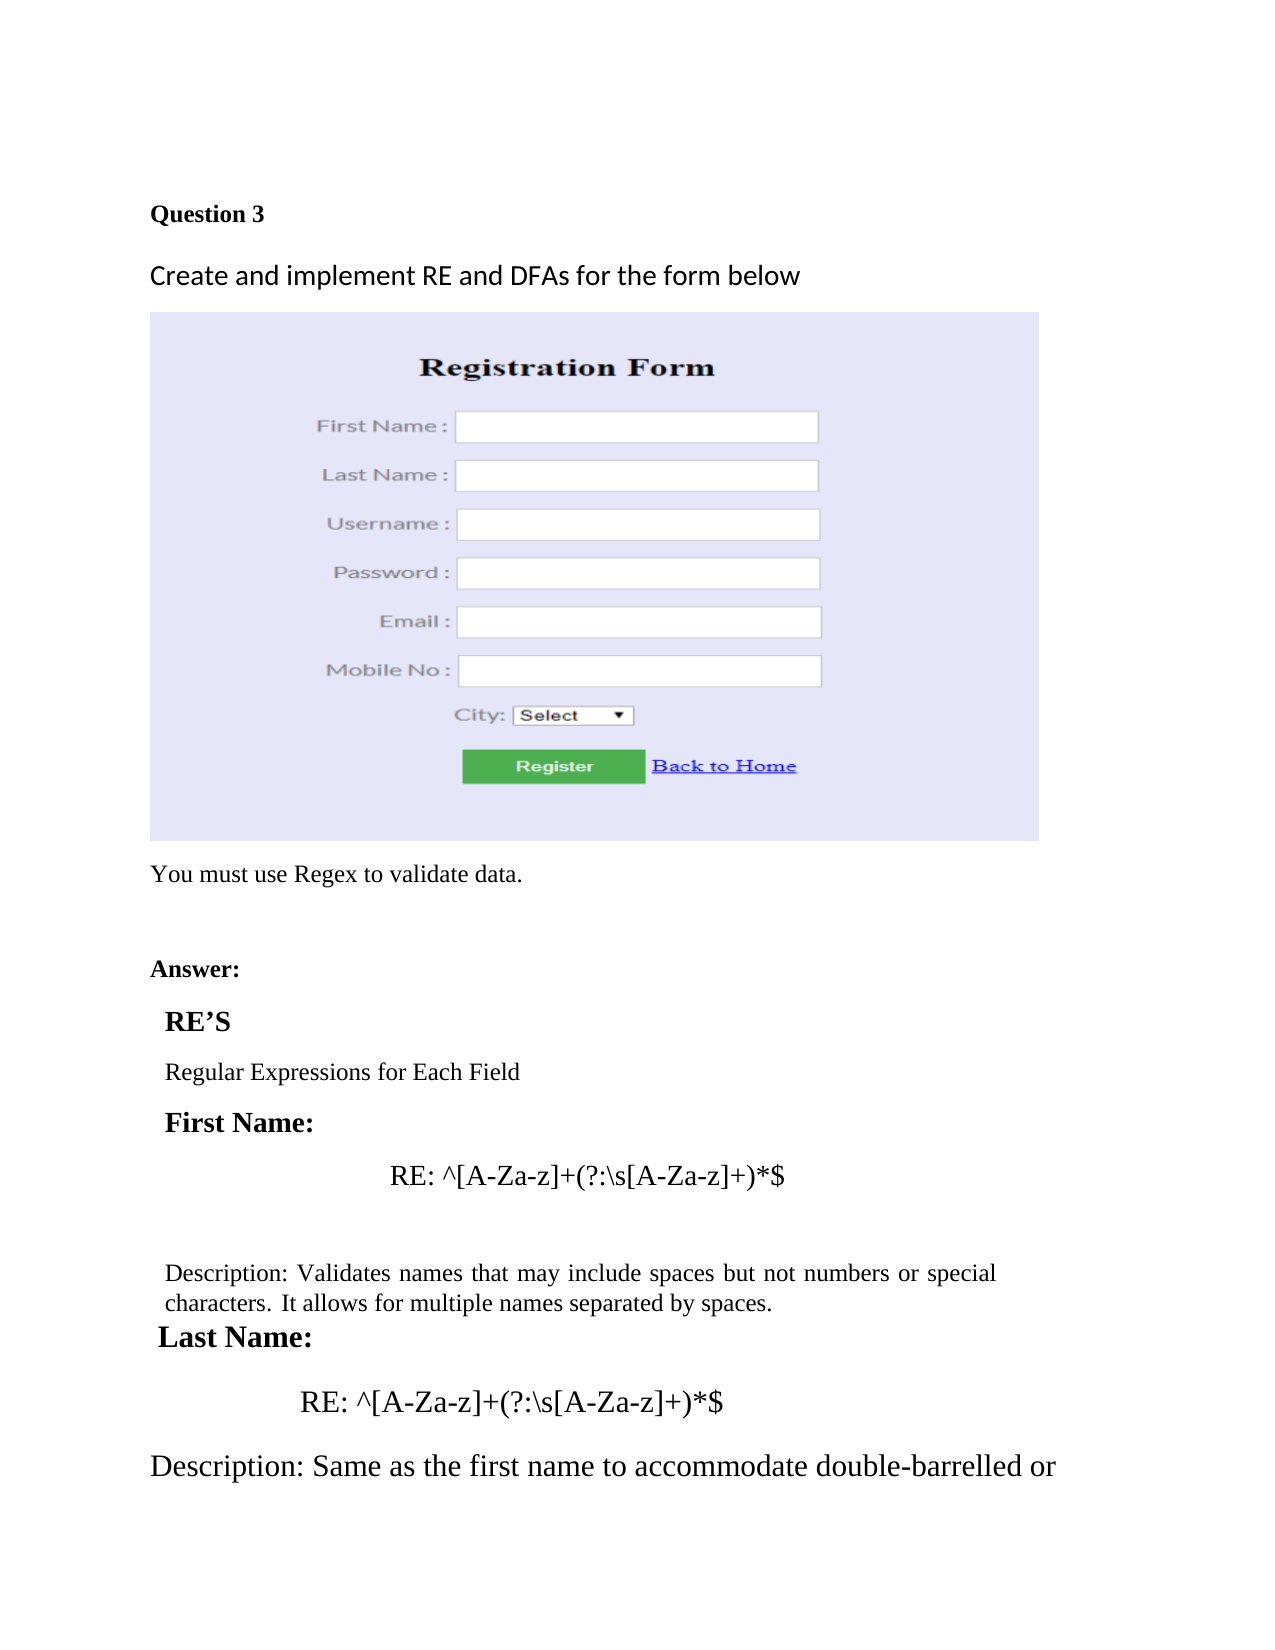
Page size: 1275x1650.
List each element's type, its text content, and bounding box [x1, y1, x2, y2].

text RE: ^[A-Za-z]+(?:\s[A-Za-z]+)*$ [389, 1158, 1125, 1191]
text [150, 1447, 1125, 1483]
text Regular Expressions for Each Field [164, 1057, 1125, 1086]
text You must use Regex to validate data. [150, 859, 1125, 888]
text RE’S [164, 1004, 1125, 1038]
text Answer: [150, 954, 1125, 983]
text First Name: [164, 1105, 1125, 1138]
text Question 3 [150, 199, 1125, 228]
text RE: ^[A-Za-z]+(?:\s[A-Za-z]+)*$ [150, 1383, 1125, 1419]
picture [150, 312, 1039, 841]
text Description: Validates names that may include spaces but not numbers or special characters. It allows for multiple names separated by spaces. [164, 1258, 1038, 1317]
text Create and implement RE and DFAs for the form below [150, 257, 1125, 293]
text Last Name: [150, 1318, 1125, 1354]
